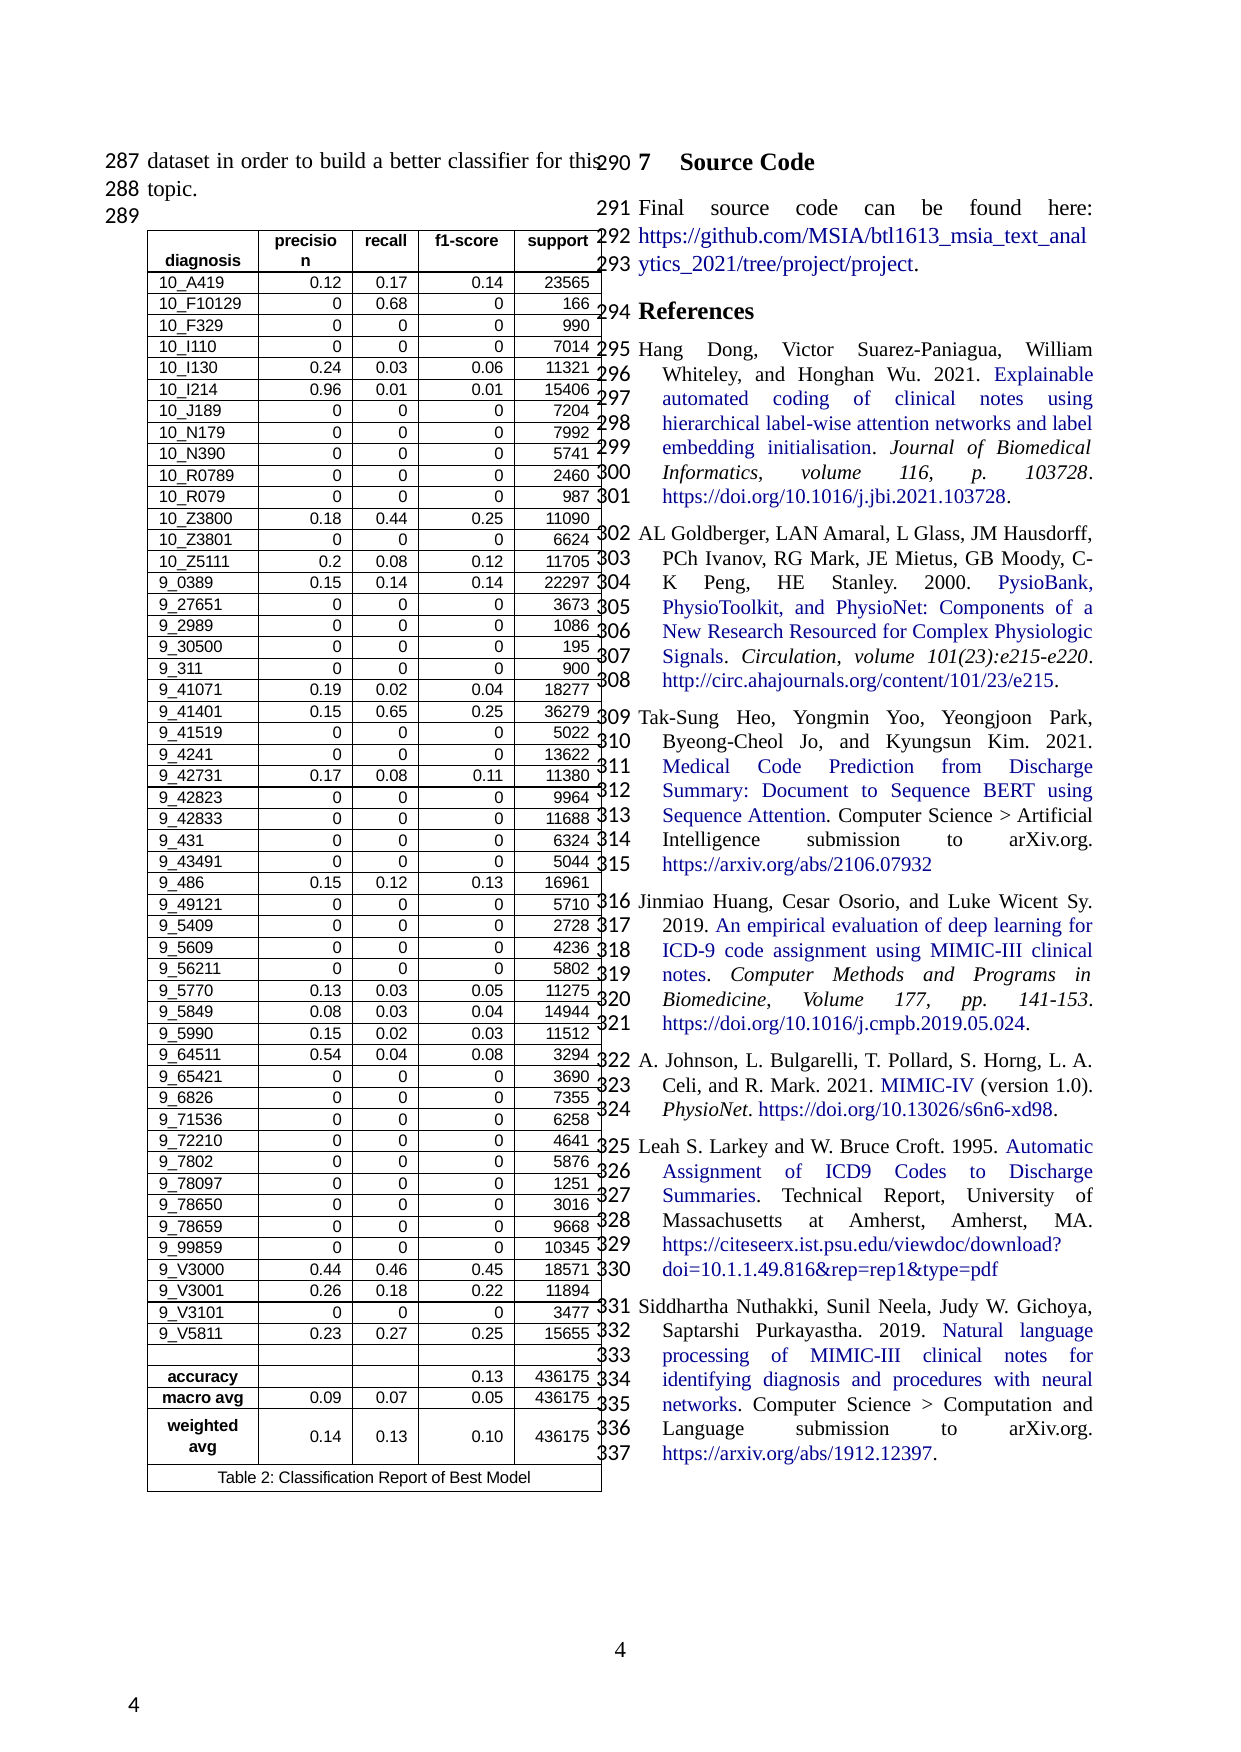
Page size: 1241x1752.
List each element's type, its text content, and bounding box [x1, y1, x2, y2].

table_cell 0.04 [419, 1002, 514, 1022]
table_cell 0.17 [353, 273, 418, 293]
table_cell 0 [353, 916, 418, 937]
table_header support [515, 231, 601, 271]
table_cell 0.13 [419, 873, 514, 894]
table_cell 0 [419, 1238, 514, 1258]
table_cell 0 [259, 530, 352, 550]
table_cell 5876 [515, 1152, 601, 1173]
table_cell 0 [419, 1217, 514, 1237]
table_cell 0.18 [353, 1281, 418, 1301]
table_cell 0 [419, 852, 514, 872]
table_cell 3294 [515, 1045, 601, 1065]
table_cell 0 [259, 487, 352, 507]
table_cell 0 [419, 1303, 514, 1323]
table_cell 0 [259, 788, 352, 808]
table_cell 0 [419, 1174, 514, 1194]
table_cell 0.03 [419, 1024, 514, 1044]
table_cell 0 [259, 745, 352, 765]
table_cell 0.24 [259, 358, 352, 379]
table_cell 7355 [515, 1088, 601, 1108]
table_cell 0.15 [259, 1024, 352, 1044]
table_cell 10_I110 [148, 337, 258, 357]
table_cell 0.13 [259, 981, 352, 1001]
table_cell 0 [353, 852, 418, 872]
table_cell 0 [259, 1152, 352, 1173]
table_cell 9_V3001 [148, 1281, 258, 1301]
table_cell 9_41401 [148, 702, 258, 722]
table_cell 3477 [515, 1303, 601, 1323]
table_cell 0 [353, 1217, 418, 1237]
table_cell 0.12 [353, 873, 418, 894]
table_cell [259, 1345, 352, 1365]
table_cell 1086 [515, 616, 601, 636]
table_cell 0 [353, 1131, 418, 1151]
table_cell 0 [353, 444, 418, 464]
table_cell 9668 [515, 1217, 601, 1237]
table_cell 0 [259, 895, 352, 915]
table_cell 22297 [515, 573, 601, 593]
table_cell 10_F10129 [148, 294, 258, 314]
table_cell 0 [259, 852, 352, 872]
table_cell 0 [259, 809, 352, 829]
table_cell 166 [515, 294, 601, 314]
table_cell 0 [419, 616, 514, 636]
table_cell 10_R0789 [148, 466, 258, 486]
table_cell 0 [259, 659, 352, 679]
table_cell 0 [419, 895, 514, 915]
table_cell 2460 [515, 466, 601, 486]
table_cell 0.13 [419, 1366, 514, 1387]
table_cell 0 [353, 594, 418, 615]
table_cell 0.68 [353, 294, 418, 314]
table_cell 10_J189 [148, 401, 258, 422]
table_cell 0 [259, 444, 352, 464]
table_header precision [259, 231, 352, 271]
table_cell 0.06 [419, 358, 514, 379]
table_cell 0.25 [419, 1324, 514, 1344]
table_cell 7992 [515, 423, 601, 443]
table_cell weighted avg [148, 1409, 258, 1464]
table_cell 0 [259, 423, 352, 443]
table_cell 0.25 [419, 702, 514, 722]
table_cell 10_A419 [148, 273, 258, 293]
table_cell 9_56211 [148, 959, 258, 979]
table_cell 0 [419, 466, 514, 486]
table_cell 0 [419, 444, 514, 464]
table_cell 0.14 [419, 573, 514, 593]
table_cell 0 [353, 959, 418, 979]
table_cell 0 [259, 1238, 352, 1258]
table_cell 9_V5811 [148, 1324, 258, 1344]
table_cell 7204 [515, 401, 601, 422]
table_cell 0.14 [353, 573, 418, 593]
table_cell 0.19 [259, 680, 352, 701]
table_cell 10_Z5111 [148, 551, 258, 572]
text Final source code can be found here: https://github.com/MSIA/btl1613_msia_text_analytics_2021/tree/project/project. [638, 194, 1093, 276]
table_cell 0 [353, 788, 418, 808]
table_cell 0 [259, 1195, 352, 1216]
table_cell 5710 [515, 895, 601, 915]
table_cell 0.14 [419, 273, 514, 293]
table_cell 9_V3000 [148, 1260, 258, 1280]
table_header f1-score [419, 231, 514, 271]
table_cell 0 [259, 1174, 352, 1194]
table_cell [515, 1345, 601, 1365]
table_cell 0 [419, 637, 514, 658]
table_cell 9_41071 [148, 680, 258, 701]
table_cell 436175 [515, 1366, 601, 1387]
table_cell 990 [515, 315, 601, 336]
table_cell 0 [259, 1303, 352, 1323]
table_cell 0.02 [353, 1024, 418, 1044]
table_cell 18571 [515, 1260, 601, 1280]
table_cell 0 [353, 1303, 418, 1323]
table_cell 0 [259, 616, 352, 636]
table_cell 10_F329 [148, 315, 258, 336]
table_cell 23565 [515, 273, 601, 293]
table_cell 0.05 [419, 981, 514, 1001]
table_cell 0 [353, 1088, 418, 1108]
text AL Goldberger, LAN Amaral, L Glass, JM Hausdorff, PCh Ivanov, RG Mark, JE Mietus, GB Moody, C-K Peng, HE Stanley. 2000. PysioBank, PhysioToolkit, and PhysioNet: Components of a New Research Resourced for Complex Physiologic Signals. Circulation, volume 101(23):e215-e220. http://circ.ahajournals.org/content/101/23/e215. [638, 521, 1093, 692]
table_cell 11090 [515, 509, 601, 529]
table_cell 0 [259, 830, 352, 851]
table_cell 10_Z3801 [148, 530, 258, 550]
table_cell 0.03 [353, 1002, 418, 1022]
table_cell 0.04 [353, 1045, 418, 1065]
table_cell 9_43491 [148, 852, 258, 872]
table_cell 9_71536 [148, 1109, 258, 1130]
table_cell 0 [353, 723, 418, 743]
table_cell 0.05 [419, 1388, 514, 1408]
table_cell 0 [353, 1195, 418, 1216]
table_cell [148, 1345, 258, 1365]
table_cell 0.18 [259, 509, 352, 529]
table_cell 9_V3101 [148, 1303, 258, 1323]
table_cell 9964 [515, 788, 601, 808]
text Hang Dong, Victor Suarez-Paniagua, William Whiteley, and Honghan Wu. 2021. Explainable automated coding of clinical notes using hierarchical label-wise attention networks and label embedding initialisation. Journal of Biomedical Informatics, volume 116, p. 103728. https://doi.org/10.1016/j.jbi.2021.103728. [638, 337, 1093, 508]
table_cell 0 [353, 1109, 418, 1130]
table_cell 11894 [515, 1281, 601, 1301]
table_cell 9_49121 [148, 895, 258, 915]
table_cell 9_64511 [148, 1045, 258, 1065]
table_cell 0.08 [419, 1045, 514, 1065]
table_cell 0 [419, 487, 514, 507]
table_cell 9_30500 [148, 637, 258, 658]
table_cell 9_2989 [148, 616, 258, 636]
table_cell 5802 [515, 959, 601, 979]
table_cell [259, 1366, 352, 1387]
table_cell 10_N390 [148, 444, 258, 464]
table_cell 0 [419, 1109, 514, 1130]
table_cell 0 [259, 723, 352, 743]
table_cell 9_0389 [148, 573, 258, 593]
table_cell accuracy [148, 1366, 258, 1387]
table_cell 0 [419, 745, 514, 765]
table_cell 0.15 [259, 702, 352, 722]
table_cell 9_6826 [148, 1088, 258, 1108]
table_cell 0.11 [419, 766, 514, 786]
table_cell 0 [259, 1088, 352, 1108]
table_cell 0.08 [259, 1002, 352, 1022]
table_cell 0.96 [259, 380, 352, 400]
table_cell 10_I214 [148, 380, 258, 400]
table_cell 5044 [515, 852, 601, 872]
table_cell 9_42823 [148, 788, 258, 808]
table_cell 0 [259, 337, 352, 357]
table_cell Table 2: Classification Report of Best Model [148, 1465, 601, 1491]
table_cell 0 [419, 659, 514, 679]
table_cell 0.09 [259, 1388, 352, 1408]
text Leah S. Larkey and W. Bruce Croft. 1995. Automatic Assignment of ICD9 Codes to Discharge Summaries. Technical Report, University of Massachusetts at Amherst, Amherst, MA. https://citeseerx.ist.psu.edu/viewdoc/download?doi=10.1.1.49.816&rep=rep1&type=pdf [638, 1134, 1093, 1281]
table_cell 9_311 [148, 659, 258, 679]
table_cell 0.17 [259, 766, 352, 786]
table_cell 3690 [515, 1066, 601, 1087]
table_cell 0 [259, 959, 352, 979]
table_cell 6324 [515, 830, 601, 851]
table_cell 0 [353, 487, 418, 507]
table_cell 0 [259, 916, 352, 937]
table_cell 9_7802 [148, 1152, 258, 1173]
table_cell 0 [259, 1217, 352, 1237]
table_cell 11275 [515, 981, 601, 1001]
table_cell 0 [419, 530, 514, 550]
table_cell 436175 [515, 1388, 601, 1408]
table_cell 5022 [515, 723, 601, 743]
table_cell 0 [419, 1195, 514, 1216]
table_cell 0.23 [259, 1324, 352, 1344]
table_cell 18277 [515, 680, 601, 701]
table_cell 9_72210 [148, 1131, 258, 1151]
table_cell 6258 [515, 1109, 601, 1130]
table_cell 9_5609 [148, 938, 258, 958]
table_cell 4641 [515, 1131, 601, 1151]
table_cell 0.13 [353, 1409, 418, 1464]
table_cell 0.03 [353, 981, 418, 1001]
table_cell 9_431 [148, 830, 258, 851]
table_cell 0.02 [353, 680, 418, 701]
table_cell 0.07 [353, 1388, 418, 1408]
table_cell 0.04 [419, 680, 514, 701]
table_cell 9_99859 [148, 1238, 258, 1258]
table_cell 1251 [515, 1174, 601, 1194]
table_cell [419, 1345, 514, 1365]
table_cell 0 [353, 637, 418, 658]
table_cell 4236 [515, 938, 601, 958]
table_cell 3016 [515, 1195, 601, 1216]
table_cell 0.10 [419, 1409, 514, 1464]
table_cell 9_486 [148, 873, 258, 894]
table_cell 7014 [515, 337, 601, 357]
table_header diagnosis [148, 231, 258, 271]
table_cell 0.22 [419, 1281, 514, 1301]
table_cell 0 [353, 938, 418, 958]
table_cell 9_5990 [148, 1024, 258, 1044]
table_cell 9_5770 [148, 981, 258, 1001]
table_cell 0 [419, 423, 514, 443]
table_cell 0 [259, 1109, 352, 1130]
table_cell 0.08 [353, 766, 418, 786]
table_cell 11688 [515, 809, 601, 829]
table_cell 0.46 [353, 1260, 418, 1280]
table_cell 2728 [515, 916, 601, 937]
table_cell 9_5409 [148, 916, 258, 937]
table_cell 0 [419, 938, 514, 958]
table_cell 0 [259, 594, 352, 615]
table_cell 0.01 [353, 380, 418, 400]
table_cell 0.03 [353, 358, 418, 379]
table_cell 195 [515, 637, 601, 658]
text A. Johnson, L. Bulgarelli, T. Pollard, S. Horng, L. A. Celi, and R. Mark. 2021. MIMIC-IV (version 1.0). PhysioNet. https://doi.org/10.13026/s6n6-xd98. [638, 1048, 1093, 1121]
table_cell 0 [353, 337, 418, 357]
table_cell 0 [419, 1066, 514, 1087]
table_cell 15406 [515, 380, 601, 400]
table_cell 0 [259, 637, 352, 658]
table_cell 0 [419, 337, 514, 357]
table_cell 0 [353, 830, 418, 851]
table_cell 0 [419, 809, 514, 829]
table_cell 3673 [515, 594, 601, 615]
table_cell 0 [419, 723, 514, 743]
table_cell 0 [353, 530, 418, 550]
table_cell 0 [419, 830, 514, 851]
table_cell 0 [419, 1131, 514, 1151]
table_cell 0 [353, 1152, 418, 1173]
table_cell 11705 [515, 551, 601, 572]
table_cell 0 [259, 938, 352, 958]
table_cell 0.44 [259, 1260, 352, 1280]
table_cell 9_41519 [148, 723, 258, 743]
table_cell 0.44 [353, 509, 418, 529]
table_cell 16961 [515, 873, 601, 894]
table_cell 5741 [515, 444, 601, 464]
table_cell 0 [259, 1131, 352, 1151]
table_cell 0.01 [419, 380, 514, 400]
table_cell 9_78650 [148, 1195, 258, 1216]
table_cell 0.08 [353, 551, 418, 572]
table_cell 10345 [515, 1238, 601, 1258]
text Jinmiao Huang, Cesar Osorio, and Luke Wicent Sy. 2019. An empirical evaluation of deep learning for ICD-9 code assignment using MIMIC-III clinical notes. Computer Methods and Programs in Biomedicine, Volume 177, pp. 141-153. https://doi.org/10.1016/j.cmpb.2019.05.024. [638, 889, 1093, 1035]
table_cell 0.15 [259, 873, 352, 894]
table_cell 0.15 [259, 573, 352, 593]
table_cell 0.12 [259, 273, 352, 293]
table_cell 900 [515, 659, 601, 679]
table_cell 0 [259, 294, 352, 314]
table_cell 9_65421 [148, 1066, 258, 1087]
table_cell 0.25 [419, 509, 514, 529]
table_cell 0 [353, 895, 418, 915]
table_cell 10_I130 [148, 358, 258, 379]
table_cell 0 [353, 1238, 418, 1258]
table_cell 0.45 [419, 1260, 514, 1280]
table_cell 9_42731 [148, 766, 258, 786]
table_cell 0 [353, 423, 418, 443]
table_cell [353, 1345, 418, 1365]
text Tak-Sung Heo, Yongmin Yoo, Yeongjoon Park, Byeong-Cheol Jo, and Kyungsun Kim. 2021. Medical Code Prediction from Discharge Summary: Document to Sequence BERT using Sequence Attention. Computer Science > Artificial Intelligence submission to arXiv.org. https://arxiv.org/abs/2106.07932 [638, 705, 1093, 876]
table_header recall [353, 231, 418, 271]
table_cell 0 [419, 315, 514, 336]
text References [638, 296, 1093, 325]
table_cell 15655 [515, 1324, 601, 1344]
table_cell 0 [353, 745, 418, 765]
table_cell 0 [259, 1066, 352, 1087]
table_cell 0 [419, 916, 514, 937]
table_cell 0 [353, 466, 418, 486]
table_cell 10_R079 [148, 487, 258, 507]
table_cell 0.54 [259, 1045, 352, 1065]
text Siddhartha Nuthakki, Sunil Neela, Judy W. Gichoya, Saptarshi Purkayastha. 2019. Natural language processing of MIMIC-III clinical notes for identifying diagnosis and procedures with neural networks. Computer Science > Computation and Language submission to arXiv.org. https://arxiv.org/abs/1912.12397. [638, 1293, 1093, 1464]
table_cell 6624 [515, 530, 601, 550]
table_cell 0 [353, 809, 418, 829]
table_cell 0 [419, 1088, 514, 1108]
table_cell 9_27651 [148, 594, 258, 615]
table_cell 0 [353, 1066, 418, 1087]
text Source Code [638, 147, 1093, 176]
table_cell 0 [419, 959, 514, 979]
table_cell 0 [419, 294, 514, 314]
table_cell 0.12 [419, 551, 514, 572]
table_cell 10_Z3800 [148, 509, 258, 529]
table_cell 36279 [515, 702, 601, 722]
table_cell 987 [515, 487, 601, 507]
table_cell 0 [419, 788, 514, 808]
table_cell 0 [353, 401, 418, 422]
table_cell 0.14 [259, 1409, 352, 1464]
table_cell 0 [259, 401, 352, 422]
table_cell 0 [353, 616, 418, 636]
table_cell 0 [419, 401, 514, 422]
table_cell 11380 [515, 766, 601, 786]
table_cell 9_5849 [148, 1002, 258, 1022]
table_cell 0 [353, 1174, 418, 1194]
table_cell 0 [353, 659, 418, 679]
table_cell 11321 [515, 358, 601, 379]
table_cell macro avg [148, 1388, 258, 1408]
table_cell 9_78659 [148, 1217, 258, 1237]
table_cell 0 [353, 315, 418, 336]
table_cell 0 [419, 594, 514, 615]
table_cell 9_42833 [148, 809, 258, 829]
table_cell 9_4241 [148, 745, 258, 765]
table_cell 0.26 [259, 1281, 352, 1301]
table_cell 11512 [515, 1024, 601, 1044]
table_cell 0 [259, 466, 352, 486]
table_cell 0 [259, 315, 352, 336]
table_cell 0.65 [353, 702, 418, 722]
table_cell [353, 1366, 418, 1387]
table_cell 0.2 [259, 551, 352, 572]
table_cell 10_N179 [148, 423, 258, 443]
table_cell 0 [419, 1152, 514, 1173]
table_cell 14944 [515, 1002, 601, 1022]
table_cell 0.27 [353, 1324, 418, 1344]
table_cell 436175 [515, 1409, 601, 1464]
table_cell 9_78097 [148, 1174, 258, 1194]
table_cell 13622 [515, 745, 601, 765]
